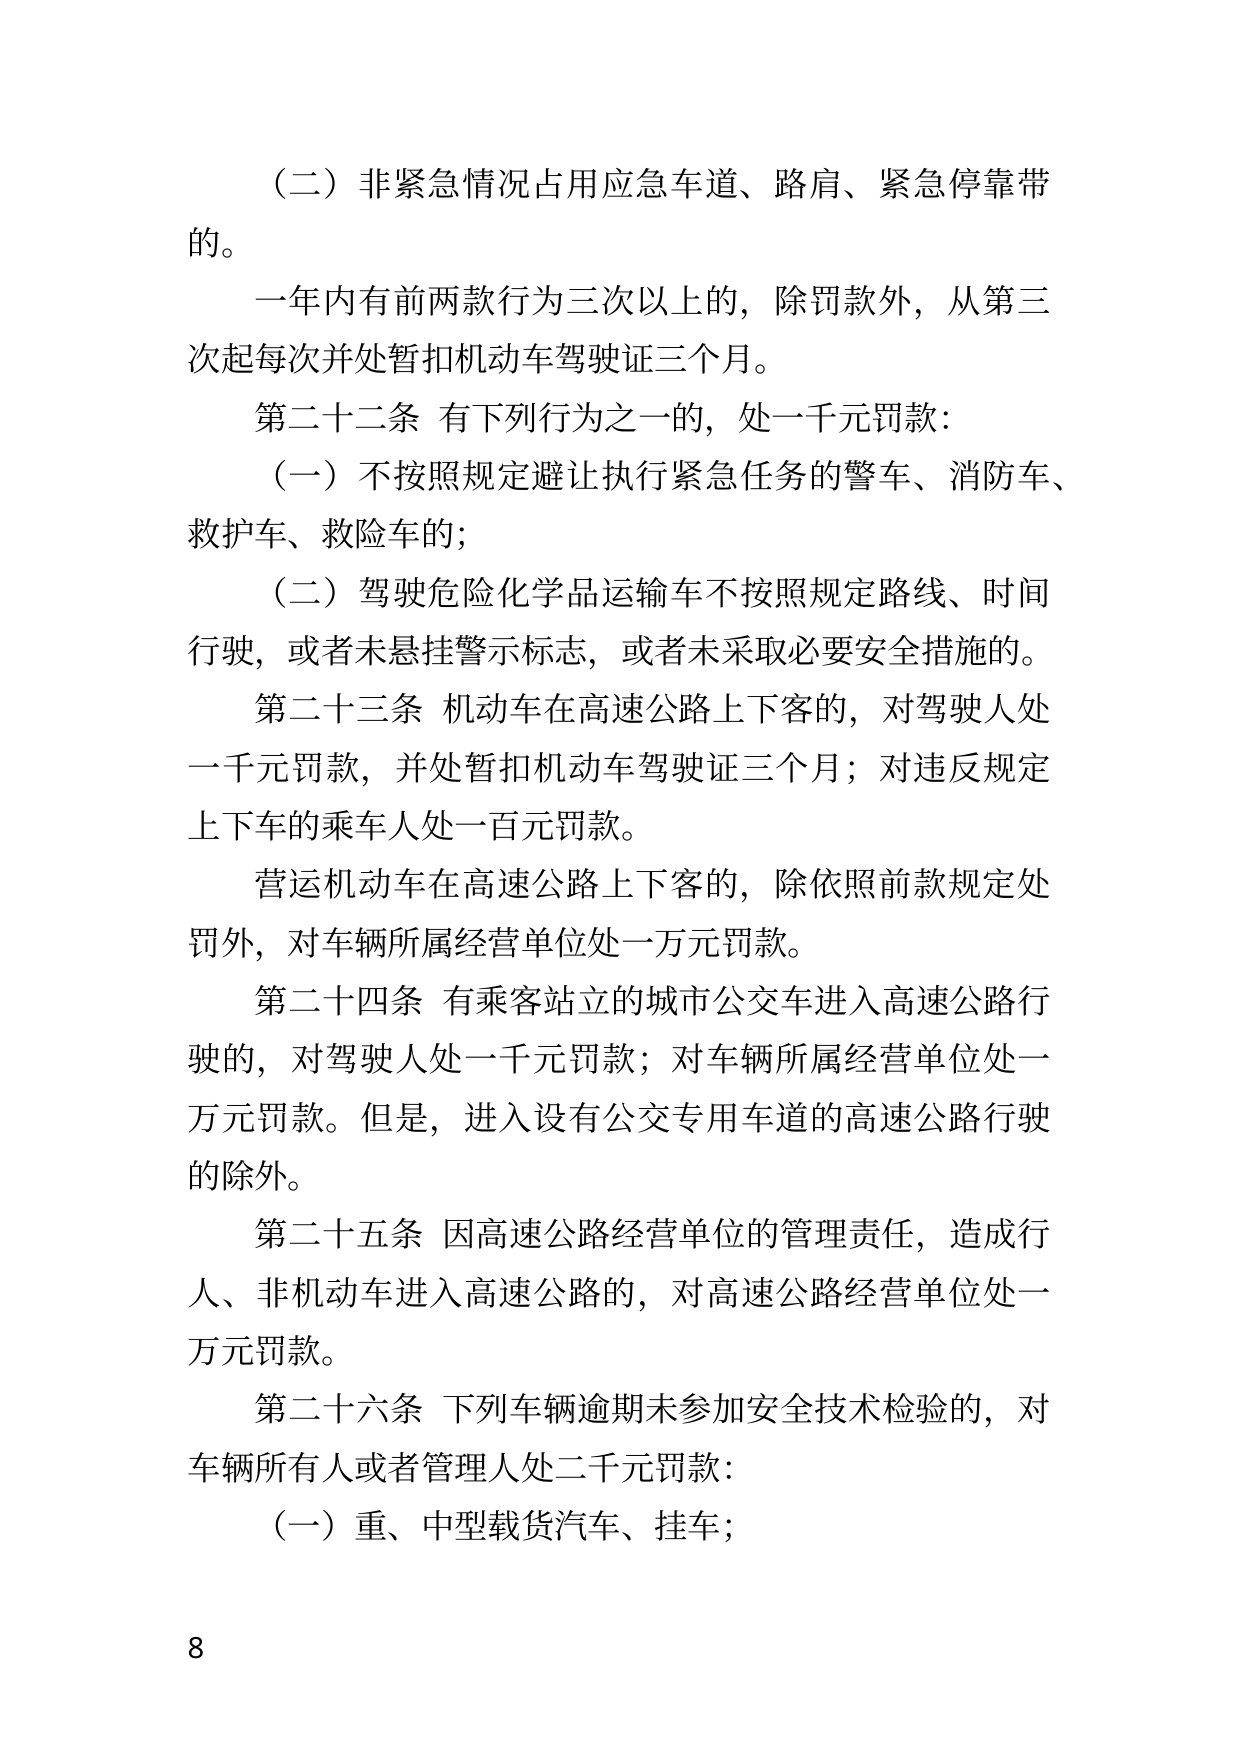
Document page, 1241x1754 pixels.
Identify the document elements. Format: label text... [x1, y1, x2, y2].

text 第二十五条 因高速公路经营单位的管理责任，造成行人、非机动车进入高速公路的，对高速公路经营单位处一万元罚款。 [187, 1200, 1053, 1375]
text （二）非紧急情况占用应急车道、路肩、紧急停靠带的。 [187, 150, 1053, 267]
text （一）不按照规定避让执行紧急任务的警车、消防车、救护车、救险车的； [187, 442, 1053, 558]
text 第二十六条 下列车辆逾期未参加安全技术检验的，对车辆所有人或者管理人处二千元罚款： [187, 1375, 1053, 1492]
text （二）驾驶危险化学品运输车不按照规定路线、时间行驶，或者未悬挂警示标志，或者未采取必要安全措施的。 [187, 558, 1053, 675]
text （一）重、中型载货汽车、挂车； [187, 1492, 1053, 1550]
text 第二十三条 机动车在高速公路上下客的，对驾驶人处一千元罚款，并处暂扣机动车驾驶证三个月；对违反规定上下车的乘车人处一百元罚款。 [187, 675, 1053, 850]
text 第二十二条 有下列行为之一的，处一千元罚款： [187, 383, 1053, 442]
text 一年内有前两款行为三次以上的，除罚款外，从第三次起每次并处暂扣机动车驾驶证三个月。 [187, 267, 1053, 383]
text 营运机动车在高速公路上下客的，除依照前款规定处罚外，对车辆所属经营单位处一万元罚款。 [187, 850, 1053, 967]
text 第二十四条 有乘客站立的城市公交车进入高速公路行驶的，对驾驶人处一千元罚款；对车辆所属经营单位处一万元罚款。但是，进入设有公交专用车道的高速公路行驶的除外。 [187, 967, 1053, 1200]
